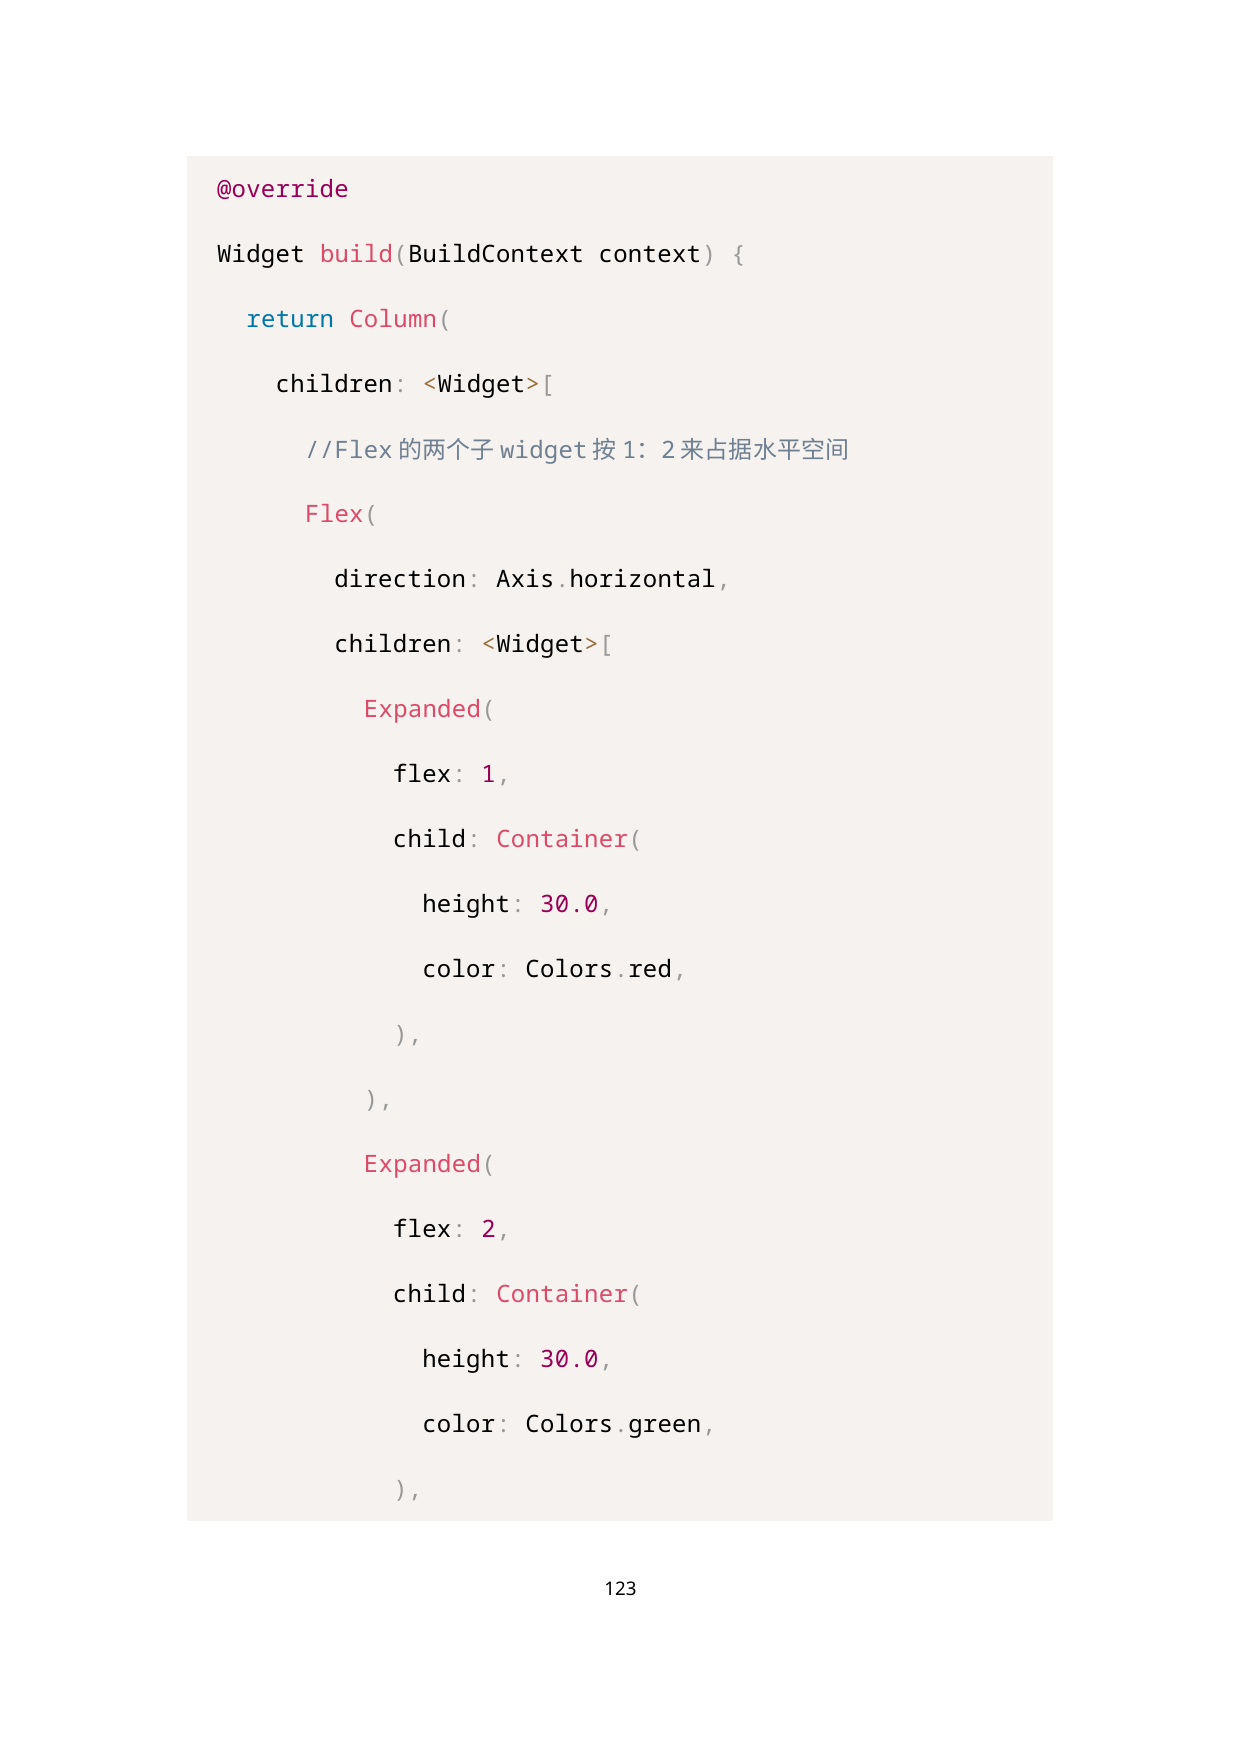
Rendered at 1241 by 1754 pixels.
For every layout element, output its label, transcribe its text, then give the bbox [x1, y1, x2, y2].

text Widget build(BuildContext context) { [187, 221, 1053, 286]
text Flex( [187, 481, 1053, 546]
text ), [187, 1066, 1053, 1131]
text @override [187, 156, 1053, 221]
text color: Colors.green, [187, 1391, 1053, 1456]
text flex: 1, [187, 741, 1053, 806]
text ), [187, 1001, 1053, 1066]
text flex: 2, [187, 1196, 1053, 1261]
text Expanded( [187, 1131, 1053, 1196]
text Expanded( [187, 676, 1053, 741]
text //Flex的两个子widget按1：2来占据水平空间 [187, 416, 1053, 481]
text height: 30.0, [187, 871, 1053, 936]
text height: 30.0, [187, 1326, 1053, 1391]
text direction: Axis.horizontal, [187, 546, 1053, 611]
text child: Container( [187, 1261, 1053, 1326]
text children: <Widget>[ [187, 611, 1053, 676]
text return Column( [187, 286, 1053, 351]
text children: <Widget>[ [187, 351, 1053, 416]
text color: Colors.red, [187, 936, 1053, 1001]
text child: Container( [187, 806, 1053, 871]
text ), [187, 1456, 1053, 1521]
